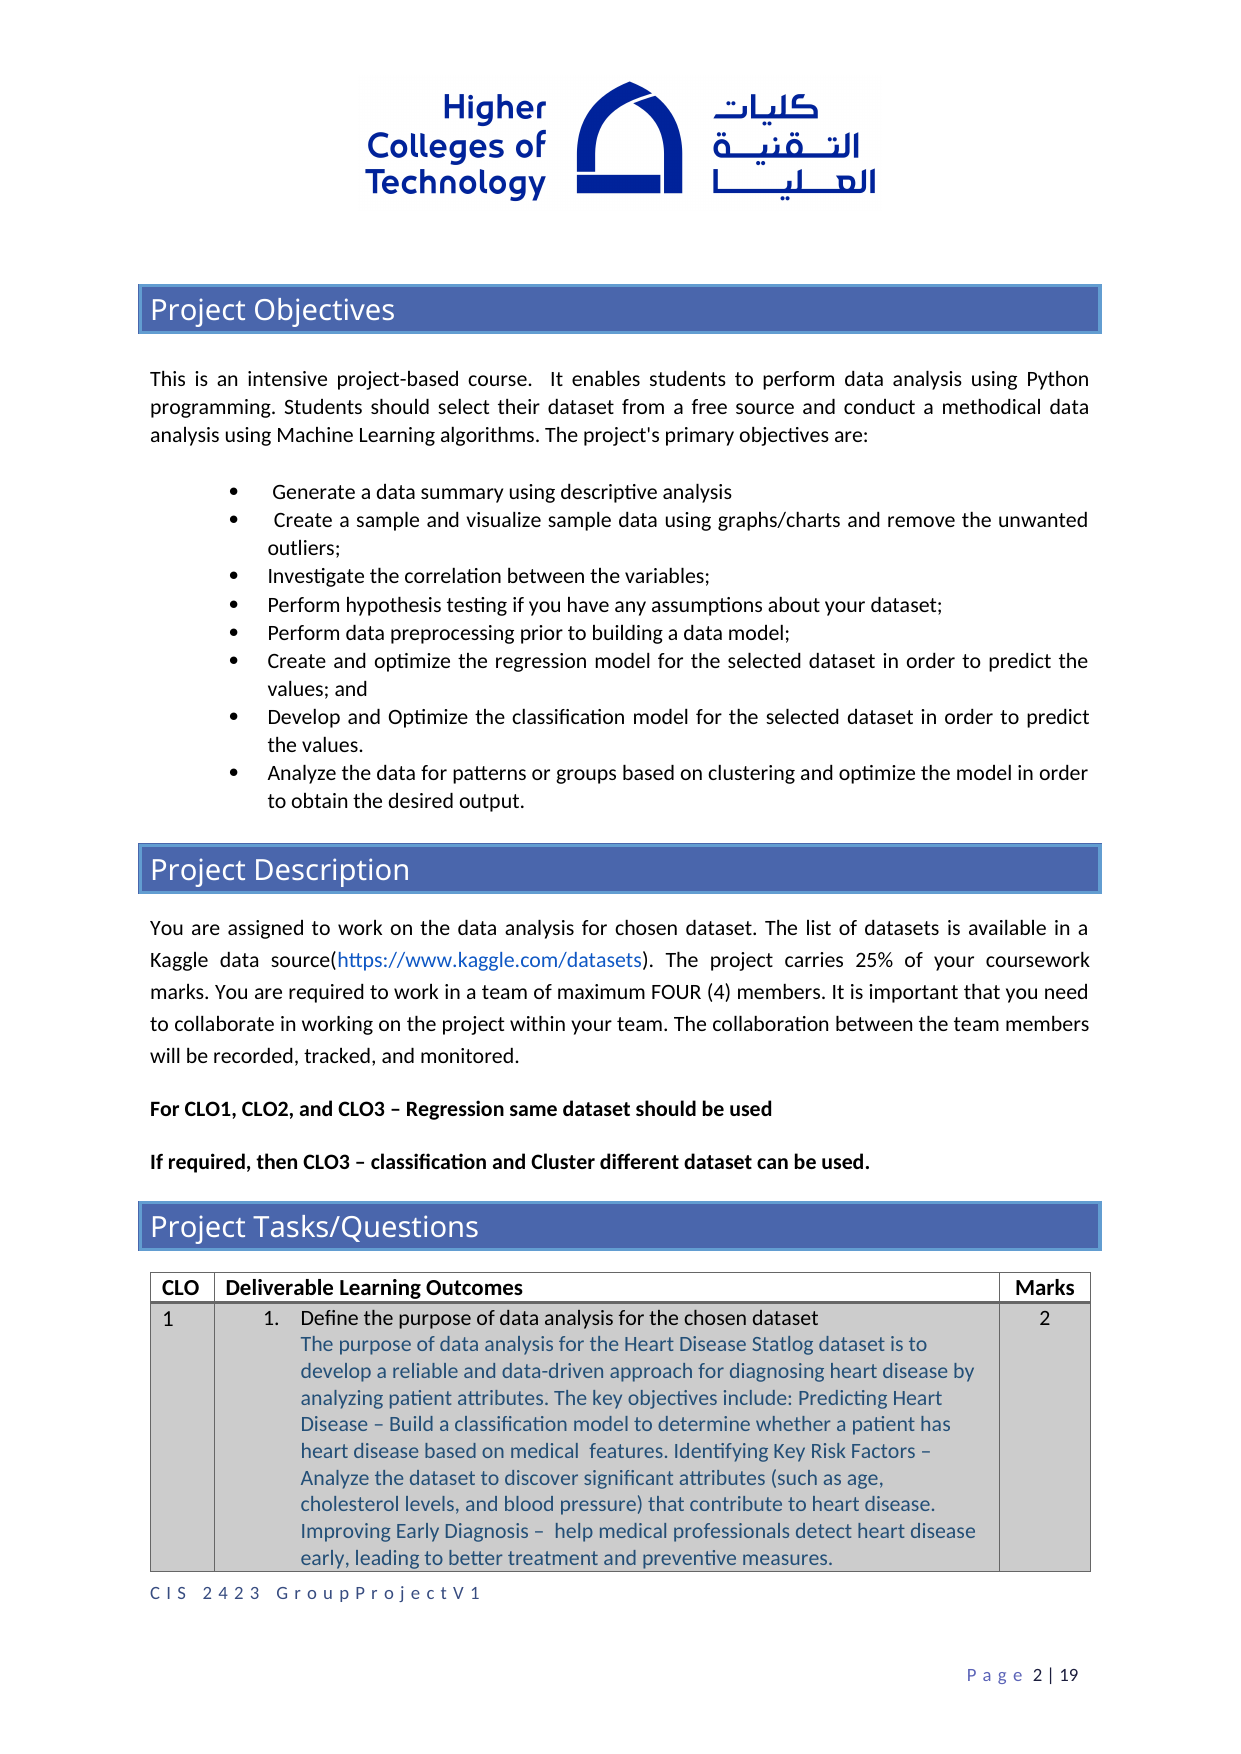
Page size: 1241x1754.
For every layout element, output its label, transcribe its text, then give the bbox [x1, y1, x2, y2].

list Create a sample and visualize sample data using graphs/charts and remove the unwanted outliers; [230, 505, 1090, 561]
list Create and optimize the regression model for the selected dataset in order to predict the values; and [230, 646, 1090, 702]
list Perform hypothesis testing if you have any assumptions about your dataset; [230, 589, 1090, 617]
table_header Deliverable Learning Outcomes [215, 1273, 999, 1301]
text You are assigned to work on the data analysis for chosen dataset. The list of datasets is available in a Kaggle data source(https://www.kaggle.com/datasets). The project carries 25% of your coursework marks. You are required to work in a team of maximum FOUR (4) members. It is important that you need to collaborate in working on the project within your team. The collaboration between the team members will be recorded, tracked, and monitored. [150, 914, 1090, 1069]
table_header CLO [151, 1273, 214, 1301]
table_header Marks [1000, 1273, 1090, 1301]
subtitle Project Description [142, 847, 1098, 891]
list Develop and Optimize the classification model for the selected dataset in order to predict the values. [230, 702, 1090, 758]
text This is an intensive project-based course. It enables students to perform data analysis using Python programming. Students should select their dataset from a free source and conduct a methodical data analysis using Machine Learning algorithms. The project's primary objectives are: [150, 363, 1090, 448]
picture [357, 75, 883, 211]
list Analyze the data for patterns or groups based on clustering and optimize the model in order to obtain the desired output. [230, 758, 1090, 814]
text For CLO1, CLO2, and CLO3 – Regression same dataset should be used [150, 1095, 1090, 1122]
table_cell 1 [151, 1304, 214, 1571]
subtitle Project Tasks/Questions [142, 1204, 1098, 1248]
list Investigate the correlation between the variables; [230, 561, 1090, 589]
subtitle Project Objectives [142, 287, 1098, 331]
table_cell 2 [1000, 1304, 1090, 1571]
list Perform data preprocessing prior to building a data model; [230, 617, 1090, 646]
text If required, then CLO3 – classification and Cluster different dataset can be used. [150, 1148, 1090, 1175]
table_cell Define the purpose of data analysis for the chosen dataset The purpose of data analysis for the Heart Disease Statlog dataset is to develop a reliable and data-driven approach for diagnosing heart disease by analyzing patient attributes. The key objectives include: Predicting Heart Disease – Build a classification model to determine whether a patient has heart disease based on medical features. Identifying Key Risk Factors – Analyze the dataset to discover significant attributes (such as age, cholesterol levels, and blood pressure) that contribute to heart disease. Improving Early Diagnosis – help medical professionals detect heart disease early, leading to better treatment and preventive measures. [215, 1304, 999, 1571]
list Generate a data summary using descriptive analysis [230, 477, 1090, 505]
